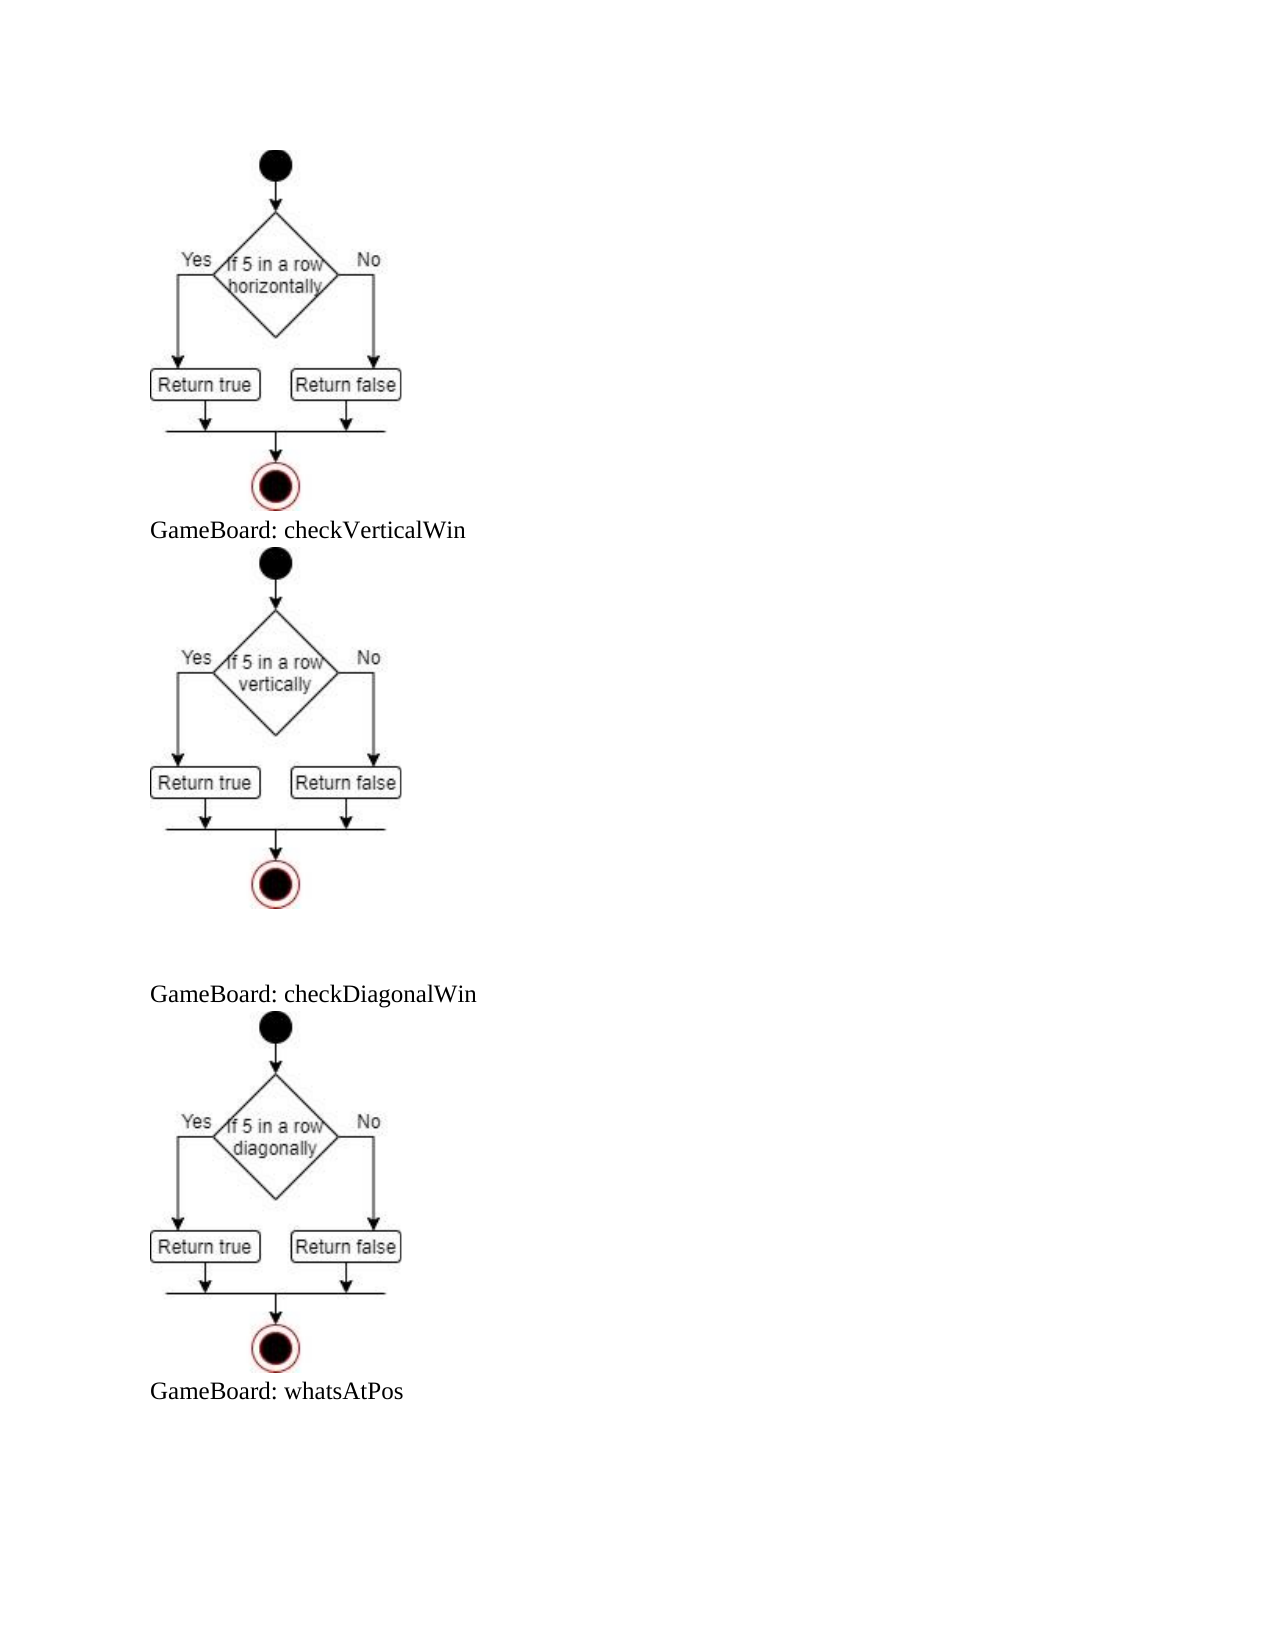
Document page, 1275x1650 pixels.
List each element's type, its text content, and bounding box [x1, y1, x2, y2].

text GameBoard: checkVerticalWin [150, 515, 1125, 543]
text GameBoard: checkDiagonalWin [150, 979, 1125, 1007]
picture [150, 1011, 402, 1373]
picture [150, 547, 402, 909]
text GameBoard: whatsAtPos [150, 1376, 1125, 1405]
picture [150, 150, 402, 511]
